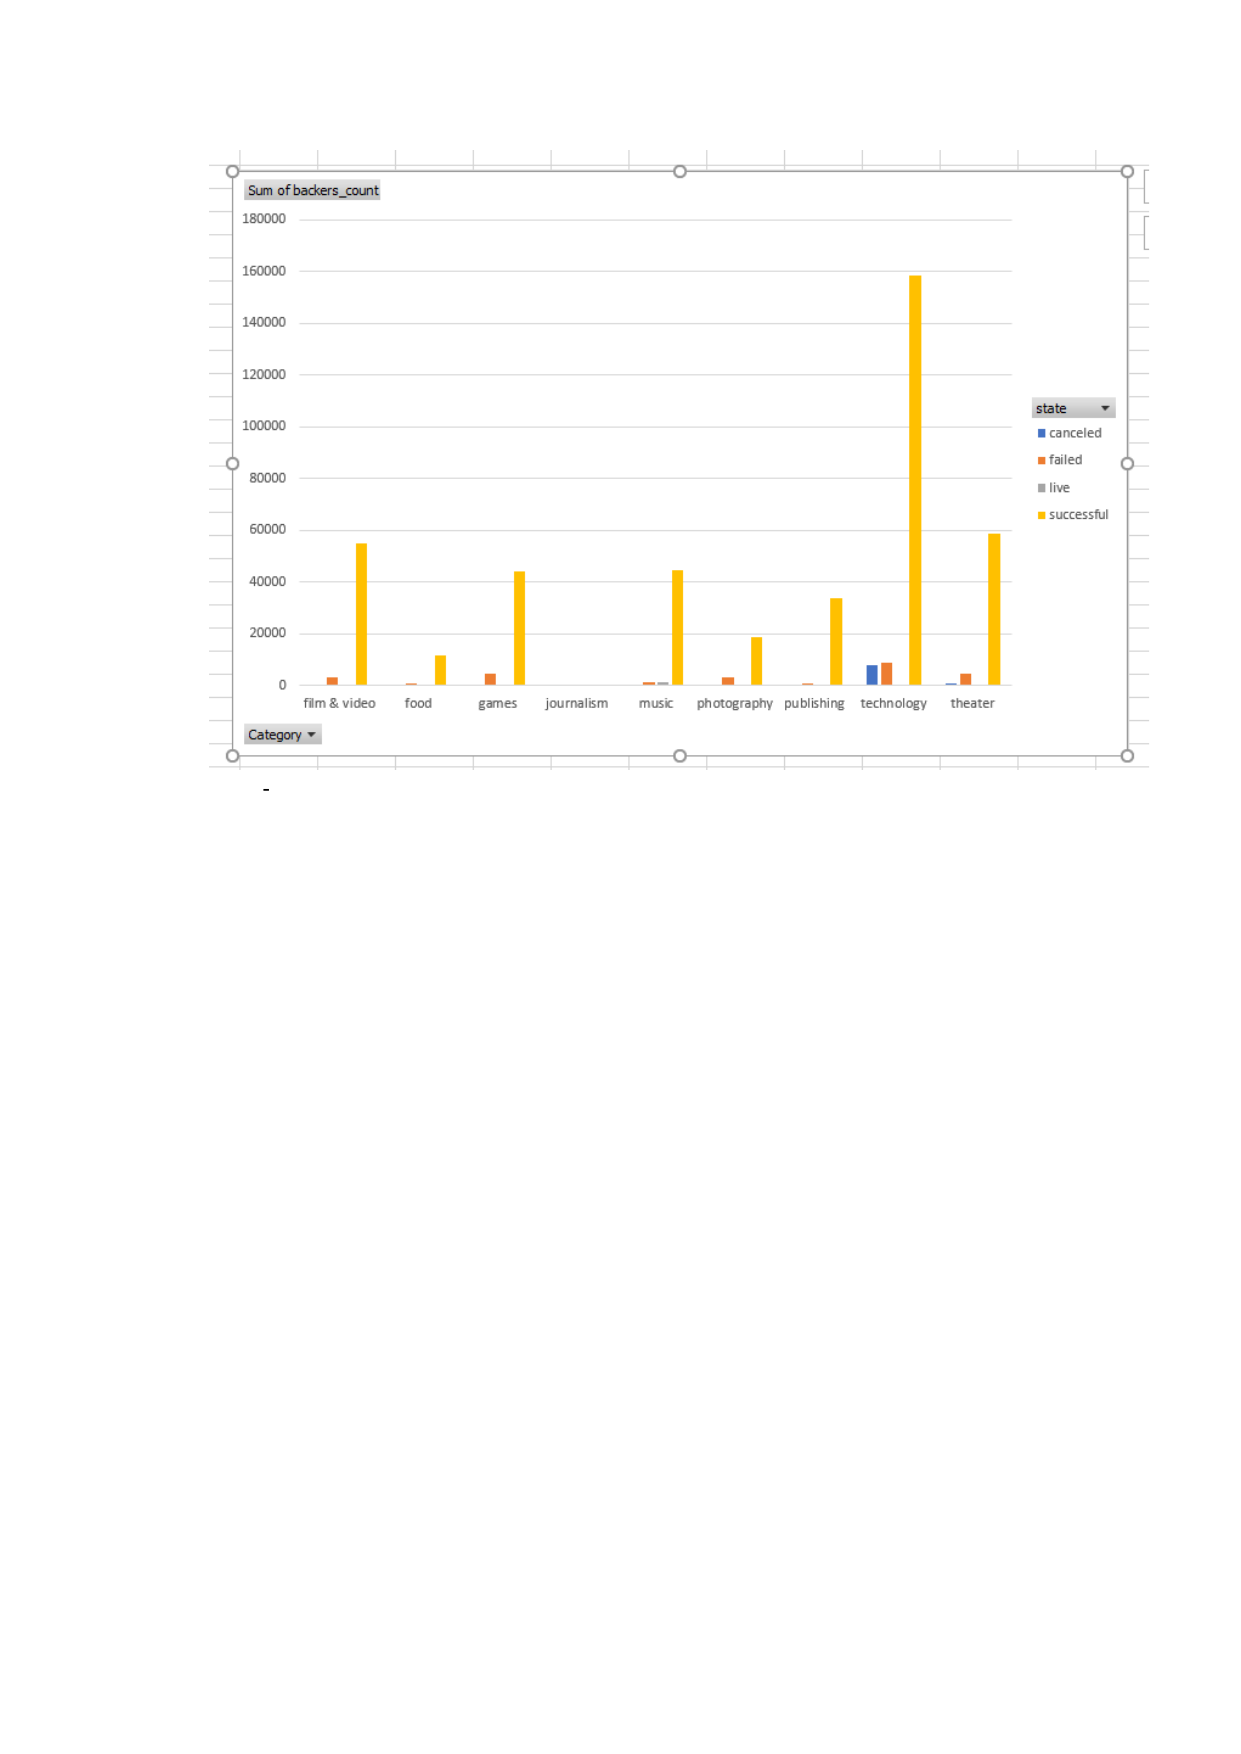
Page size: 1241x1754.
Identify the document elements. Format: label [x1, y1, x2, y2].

picture [209, 150, 1150, 770]
